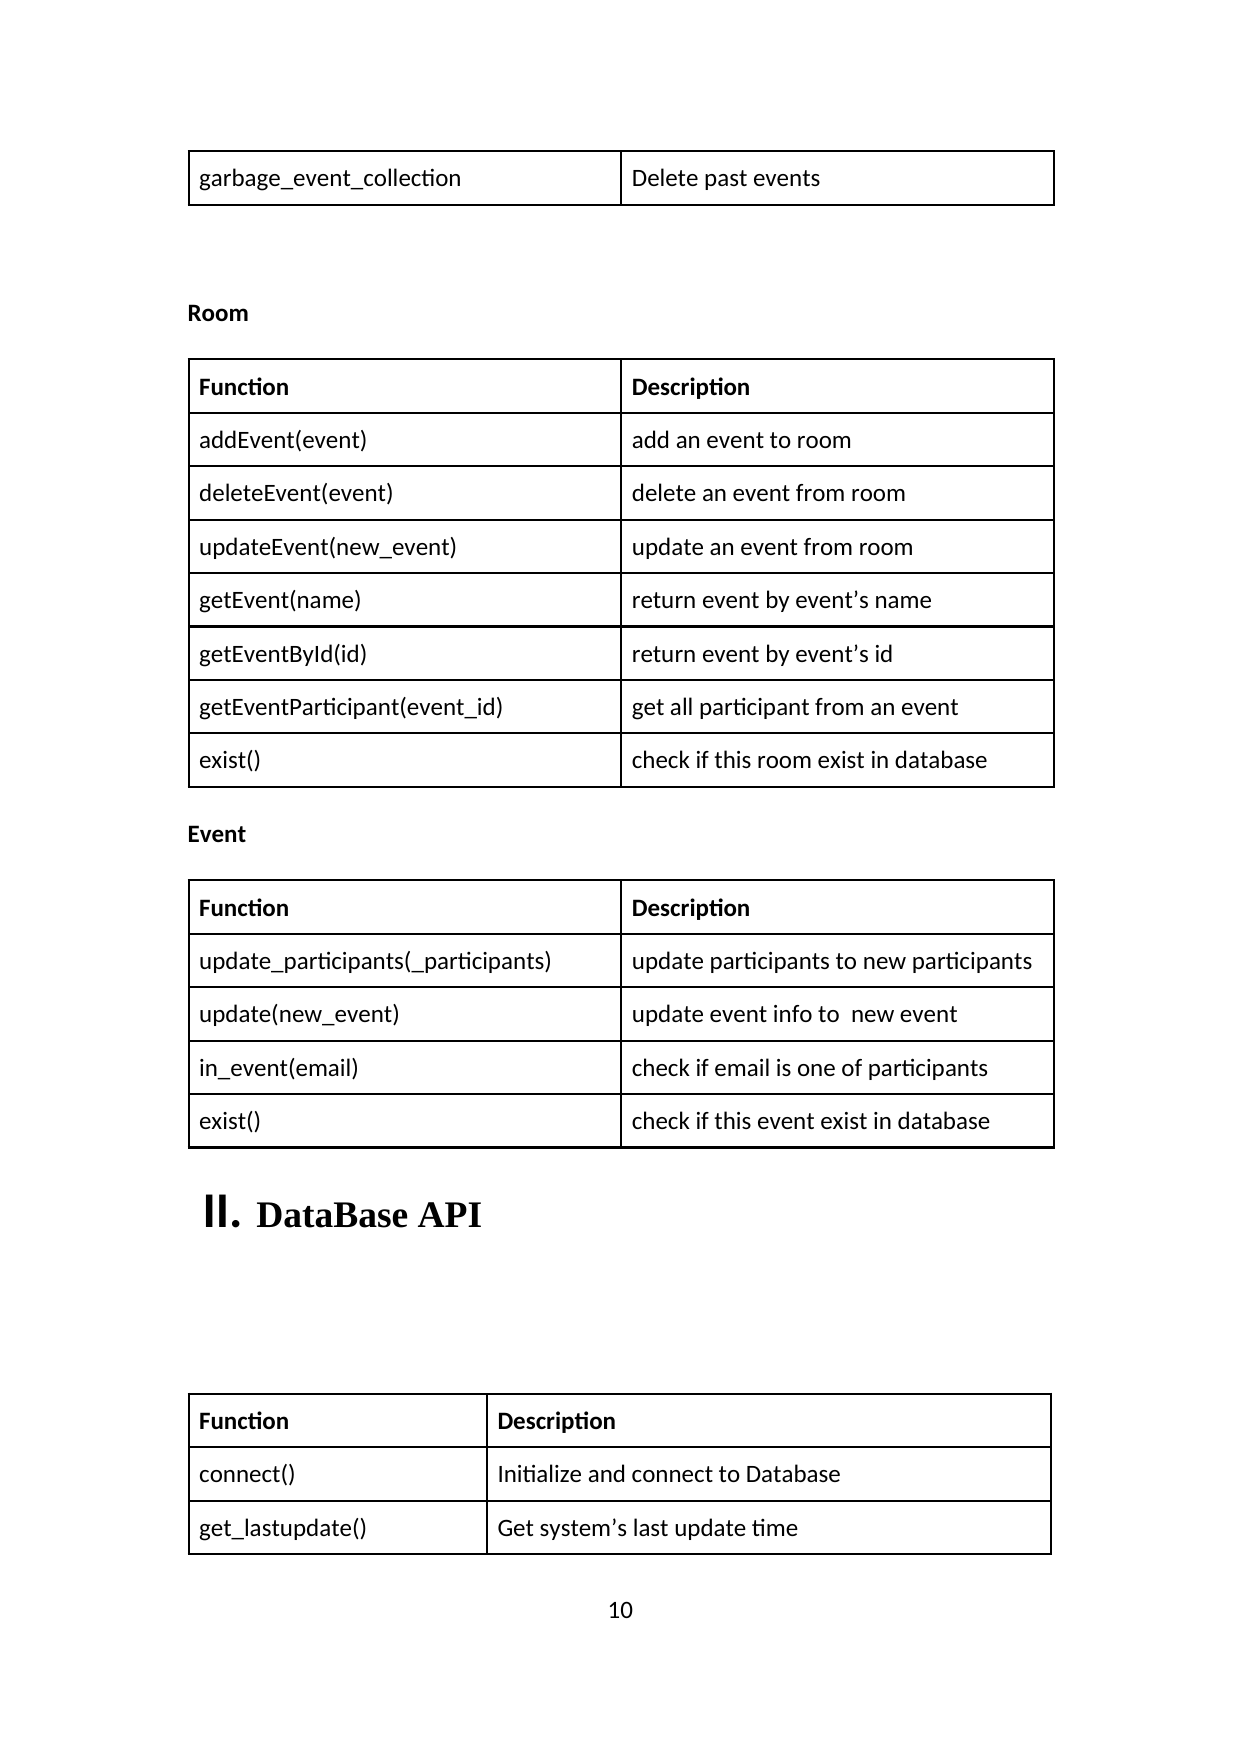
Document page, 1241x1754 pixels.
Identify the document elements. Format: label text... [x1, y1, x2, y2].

subtitle DataBase API [202, 1179, 1053, 1240]
table_cell exist() [190, 734, 620, 786]
table_cell exist() [190, 1095, 620, 1146]
table_cell get all participant from an event [622, 681, 1053, 732]
table_header Function [190, 1395, 486, 1446]
table_cell update(new_event) [190, 988, 620, 1039]
table_cell updateEvent(new_event) [190, 521, 620, 572]
table_header Description [622, 881, 1053, 933]
table_cell update_participants(_participants) [190, 935, 620, 986]
table_cell add an event to room [622, 414, 1053, 465]
text Room [187, 297, 1053, 328]
table_cell update participants to new participants [622, 935, 1053, 986]
table_cell addEvent(event) [190, 414, 620, 465]
text Event [187, 818, 1053, 849]
table_cell getEventParticipant(event_id) [190, 681, 620, 732]
table_cell return event by event’s name [622, 574, 1053, 625]
table_cell update event info to new event [622, 988, 1053, 1039]
table_cell getEvent(name) [190, 574, 620, 625]
table_cell return event by event’s id [622, 628, 1053, 679]
table_cell check if email is one of participants [622, 1042, 1053, 1093]
table_cell delete an event from room [622, 467, 1053, 518]
table_cell getEventById(id) [190, 628, 620, 679]
table_cell check if this event exist in database [622, 1095, 1053, 1146]
table_header Description [488, 1395, 1050, 1446]
table_cell Initialize and connect to Database [488, 1448, 1050, 1499]
table_cell update an event from room [622, 521, 1053, 572]
table_header Function [190, 881, 620, 933]
table_header Function [190, 360, 620, 412]
table_cell garbage_event_collection [190, 152, 620, 203]
table_cell connect() [190, 1448, 486, 1499]
table_cell get_lastupdate() [190, 1502, 486, 1553]
table_cell Get system’s last update time [488, 1502, 1050, 1553]
table_header Description [622, 360, 1053, 412]
table_cell Delete past events [622, 152, 1053, 203]
table_cell check if this room exist in database [622, 734, 1053, 786]
table_cell deleteEvent(event) [190, 467, 620, 518]
table_cell in_event(email) [190, 1042, 620, 1093]
